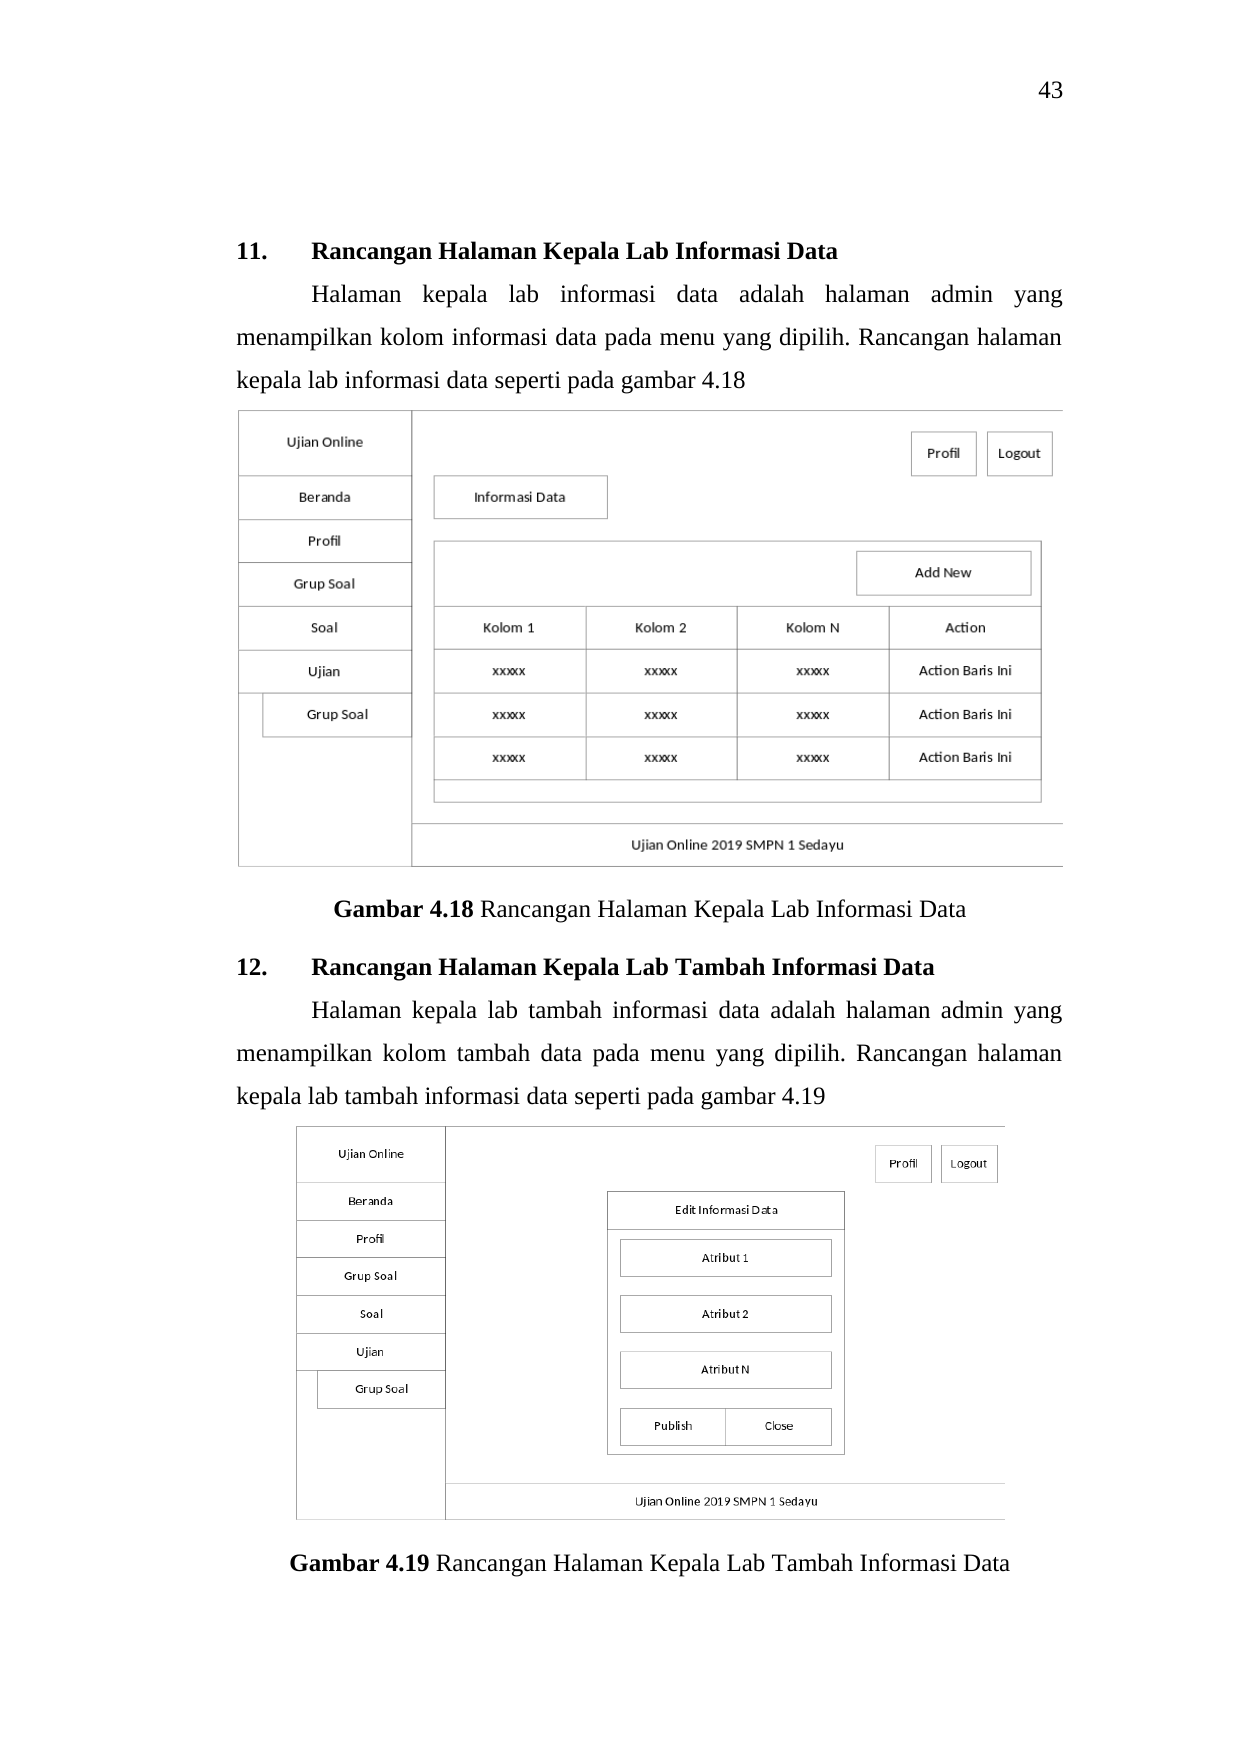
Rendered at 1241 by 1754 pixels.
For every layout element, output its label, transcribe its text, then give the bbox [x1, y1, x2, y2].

list Rancangan Halaman Kepala Lab Tambah Informasi Data [236, 952, 1063, 981]
text Gambar 4.18 Rancangan Halaman Kepala Lab Informasi Data [236, 894, 1063, 923]
text Halaman kepala lab tambah informasi data adalah halaman admin yang menampilkan kolom tambah data pada menu yang dipilih. Rancangan halaman kepala lab tambah informasi data seperti pada gambar 4.19 [236, 995, 1063, 1110]
text Gambar 4.19 Rancangan Halaman Kepala Lab Tambah Informasi Data [236, 1548, 1063, 1577]
text Halaman kepala lab informasi data adalah halaman admin yang menampilkan kolom informasi data pada menu yang dipilih. Rancangan halaman kepala lab informasi data seperti pada gambar 4.18 [236, 279, 1063, 394]
list Rancangan Halaman Kepala Lab Informasi Data [236, 236, 1063, 265]
